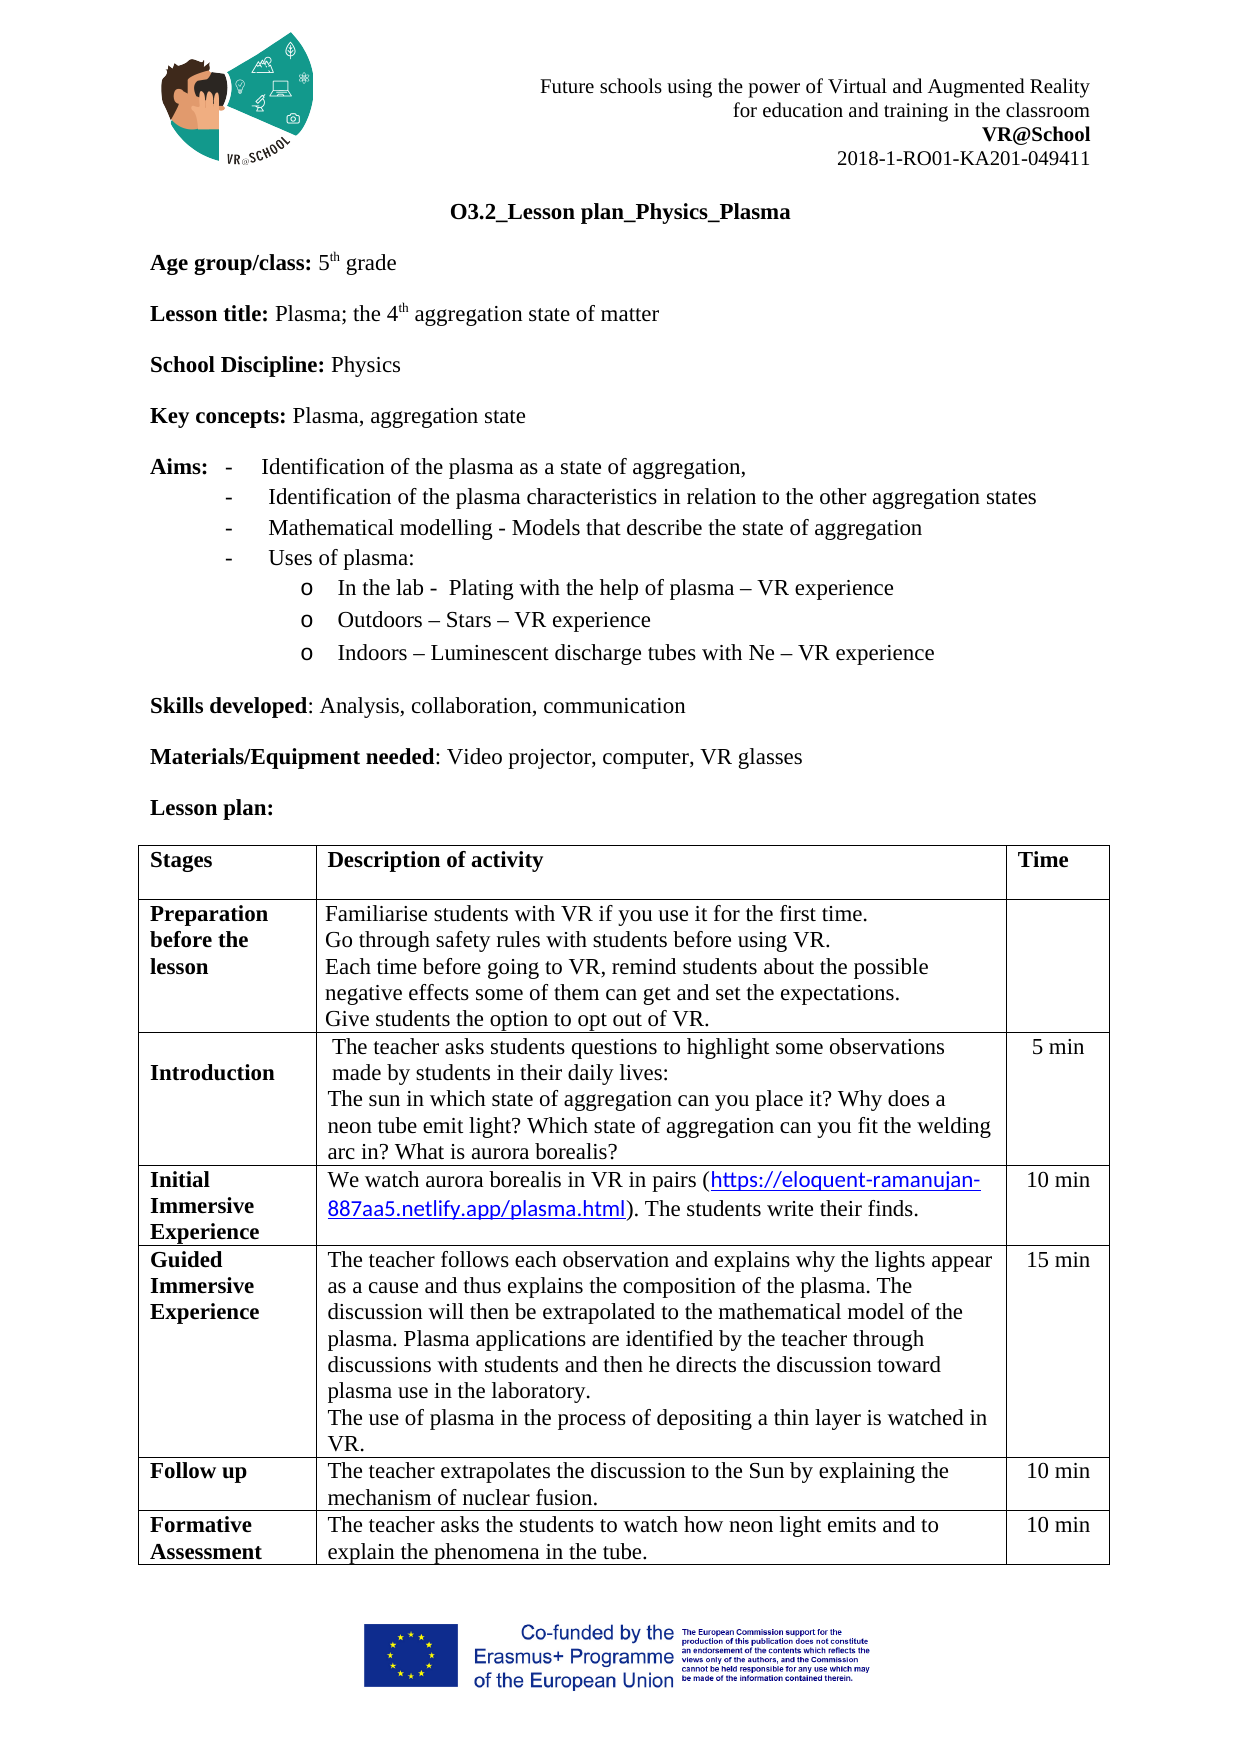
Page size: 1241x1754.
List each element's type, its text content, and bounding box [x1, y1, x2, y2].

picture [360, 1608, 876, 1692]
list In the lab - Plating with the help of plasma – VR experience [300, 574, 1090, 602]
table_cell 15 min [1007, 1246, 1109, 1457]
table_cell Familiarise students with VR if you use it for the first time. Go through safety rules with students before using VR. Each time before going to VR, remind students about the possible negative effects some of them can get and set the expectations. Give students the option to opt out of VR. [317, 900, 1006, 1032]
table_cell We watch aurora borealis in VR in pairs (https://eloquent-ramanujan-887aa5.netlify.app/plasma.html). The students write their finds. [317, 1166, 1006, 1245]
text School Discipline: Physics [150, 351, 1090, 377]
table_header Stages [139, 846, 316, 899]
text Skills developed: Analysis, collaboration, communication [150, 692, 1090, 718]
list Outdoors – Stars – VR experience [300, 606, 1090, 635]
text Lesson title: Plasma; the 4th aggregation state of matter [150, 300, 1090, 326]
text Key concepts: Plasma, aggregation state [150, 402, 1090, 428]
list Mathematical modelling - Models that describe the state of aggregation [225, 514, 1090, 540]
table_cell 10 min [1007, 1458, 1109, 1510]
table_cell Preparation before the lesson [139, 900, 316, 1032]
text Age group/class: 5th grade [150, 249, 1090, 275]
table_cell [1007, 900, 1109, 1032]
text Materials/Equipment needed: Video projector, computer, VR glasses [150, 743, 1090, 769]
table_cell Follow up [139, 1458, 316, 1510]
table_header Description of activity [317, 846, 1006, 899]
picture [161, 32, 313, 175]
table_cell The teacher asks students questions to highlight some observations made by students in their daily lives: The sun in which state of aggregation can you place it? Why does a neon tube emit light? Which state of aggregation can you fit the welding arc in? What is aurora borealis? [317, 1033, 1006, 1164]
table_cell Formative Assessment [139, 1511, 316, 1564]
table_cell Guided Immersive Experience [139, 1246, 316, 1457]
text Lesson plan: [150, 794, 1090, 821]
text O3.2_Lesson plan_Physics_Plasma [150, 198, 1090, 224]
list Identification of the plasma characteristics in relation to the other aggregation states [225, 483, 1090, 510]
text Aims: - Identification of the plasma as a state of aggregation, [150, 453, 1090, 479]
list Uses of plasma: [225, 544, 1090, 570]
table_cell The teacher follows each observation and explains why the lights appear as a cause and thus explains the composition of the plasma. The discussion will then be extrapolated to the mathematical model of the plasma. Plasma applications are identified by the teacher through discussions with students and then he directs the discussion toward plasma use in the laboratory. The use of plasma in the process of depositing a thin layer is watched in VR. [317, 1246, 1006, 1457]
table_cell Introduction [139, 1033, 316, 1164]
table_cell Initial Immersive Experience [139, 1166, 316, 1245]
table_header Time [1007, 846, 1109, 899]
table_cell 5 min [1007, 1033, 1109, 1164]
list Indoors – Luminescent discharge tubes with Ne – VR experience [300, 639, 1090, 667]
table_cell The teacher asks the students to watch how neon light emits and to explain the phenomena in the tube. [317, 1511, 1006, 1564]
table_cell 10 min [1007, 1166, 1109, 1245]
table_cell 10 min [1007, 1511, 1109, 1564]
table_cell The teacher extrapolates the discussion to the Sun by explaining the mechanism of nuclear fusion. [317, 1458, 1006, 1510]
